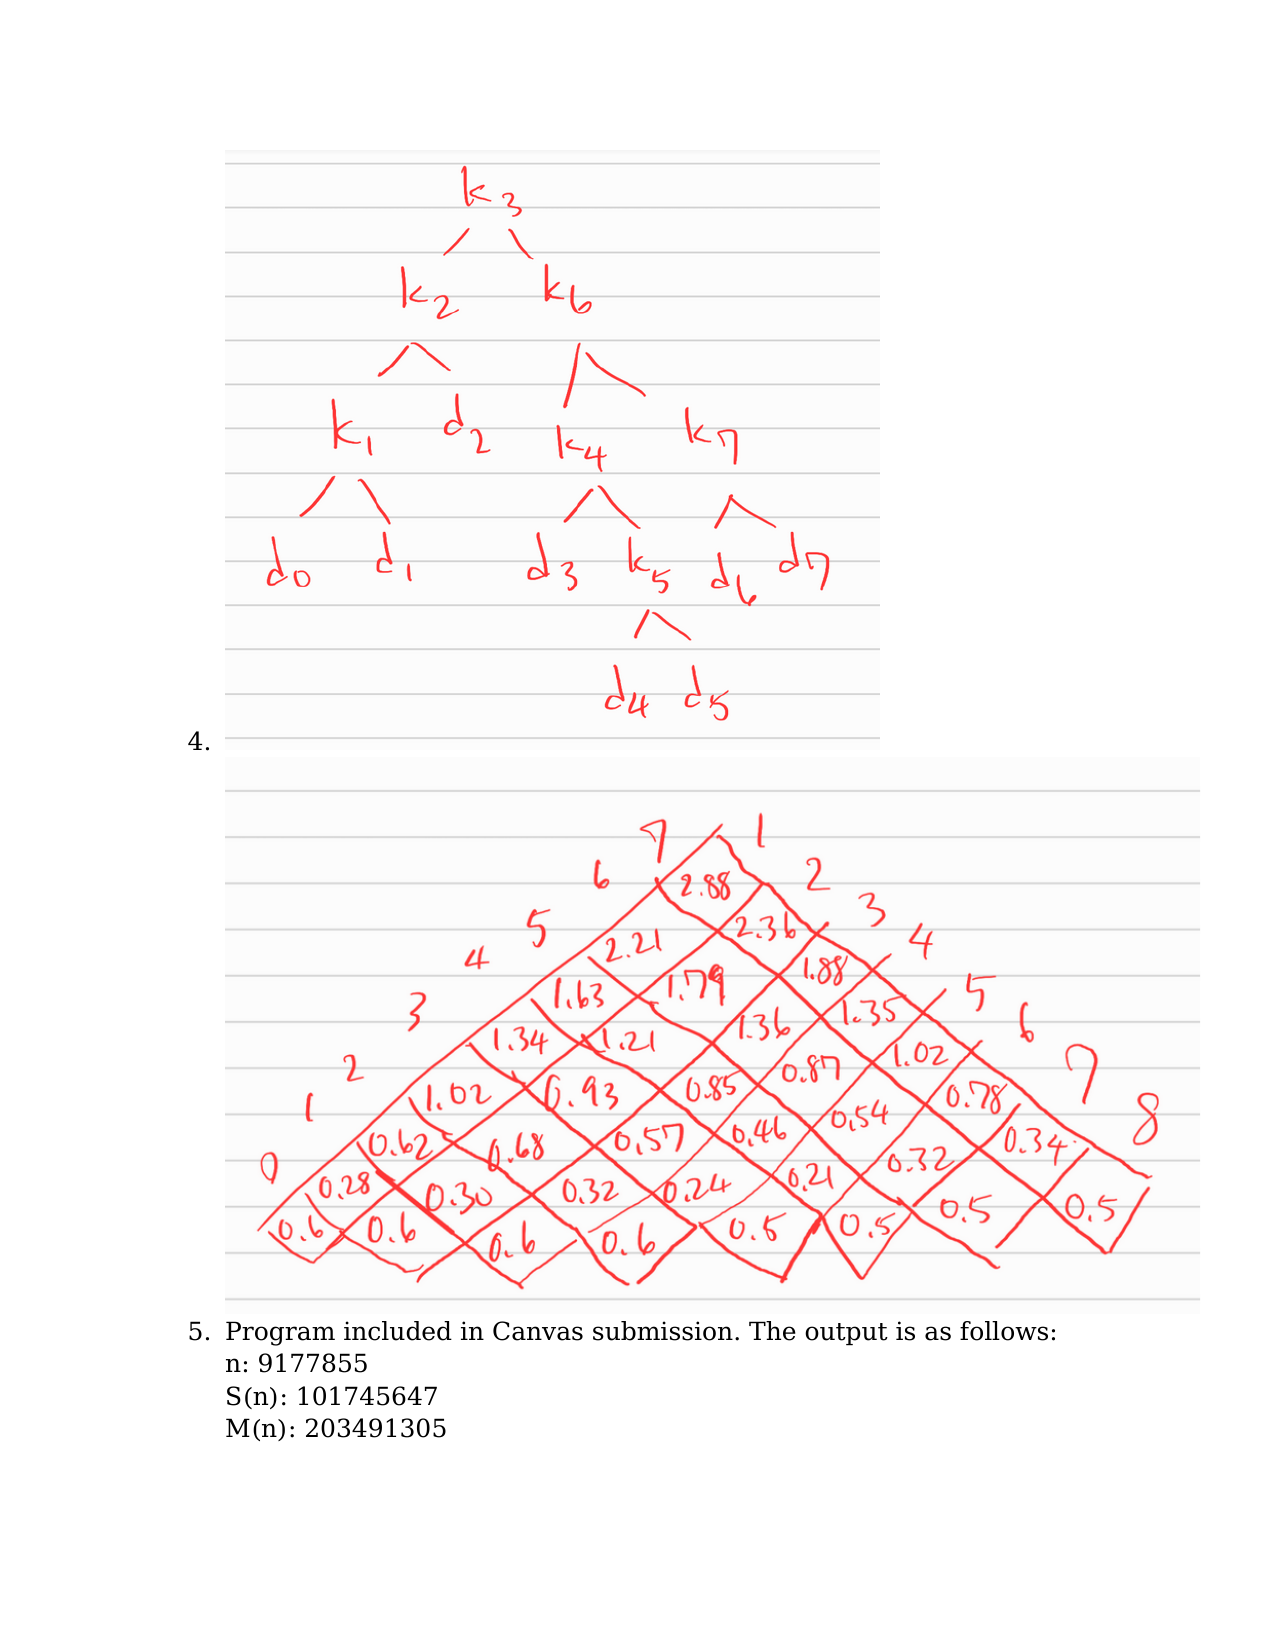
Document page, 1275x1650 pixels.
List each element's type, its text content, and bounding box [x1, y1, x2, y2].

picture [225, 757, 1200, 1314]
list M(n): 203491305 [225, 1412, 1125, 1442]
picture [225, 150, 880, 750]
list Program included in Canvas submission. The output is as follows: n: 9177855 [187, 1315, 1125, 1378]
list S(n): 101745647 [225, 1380, 1125, 1410]
